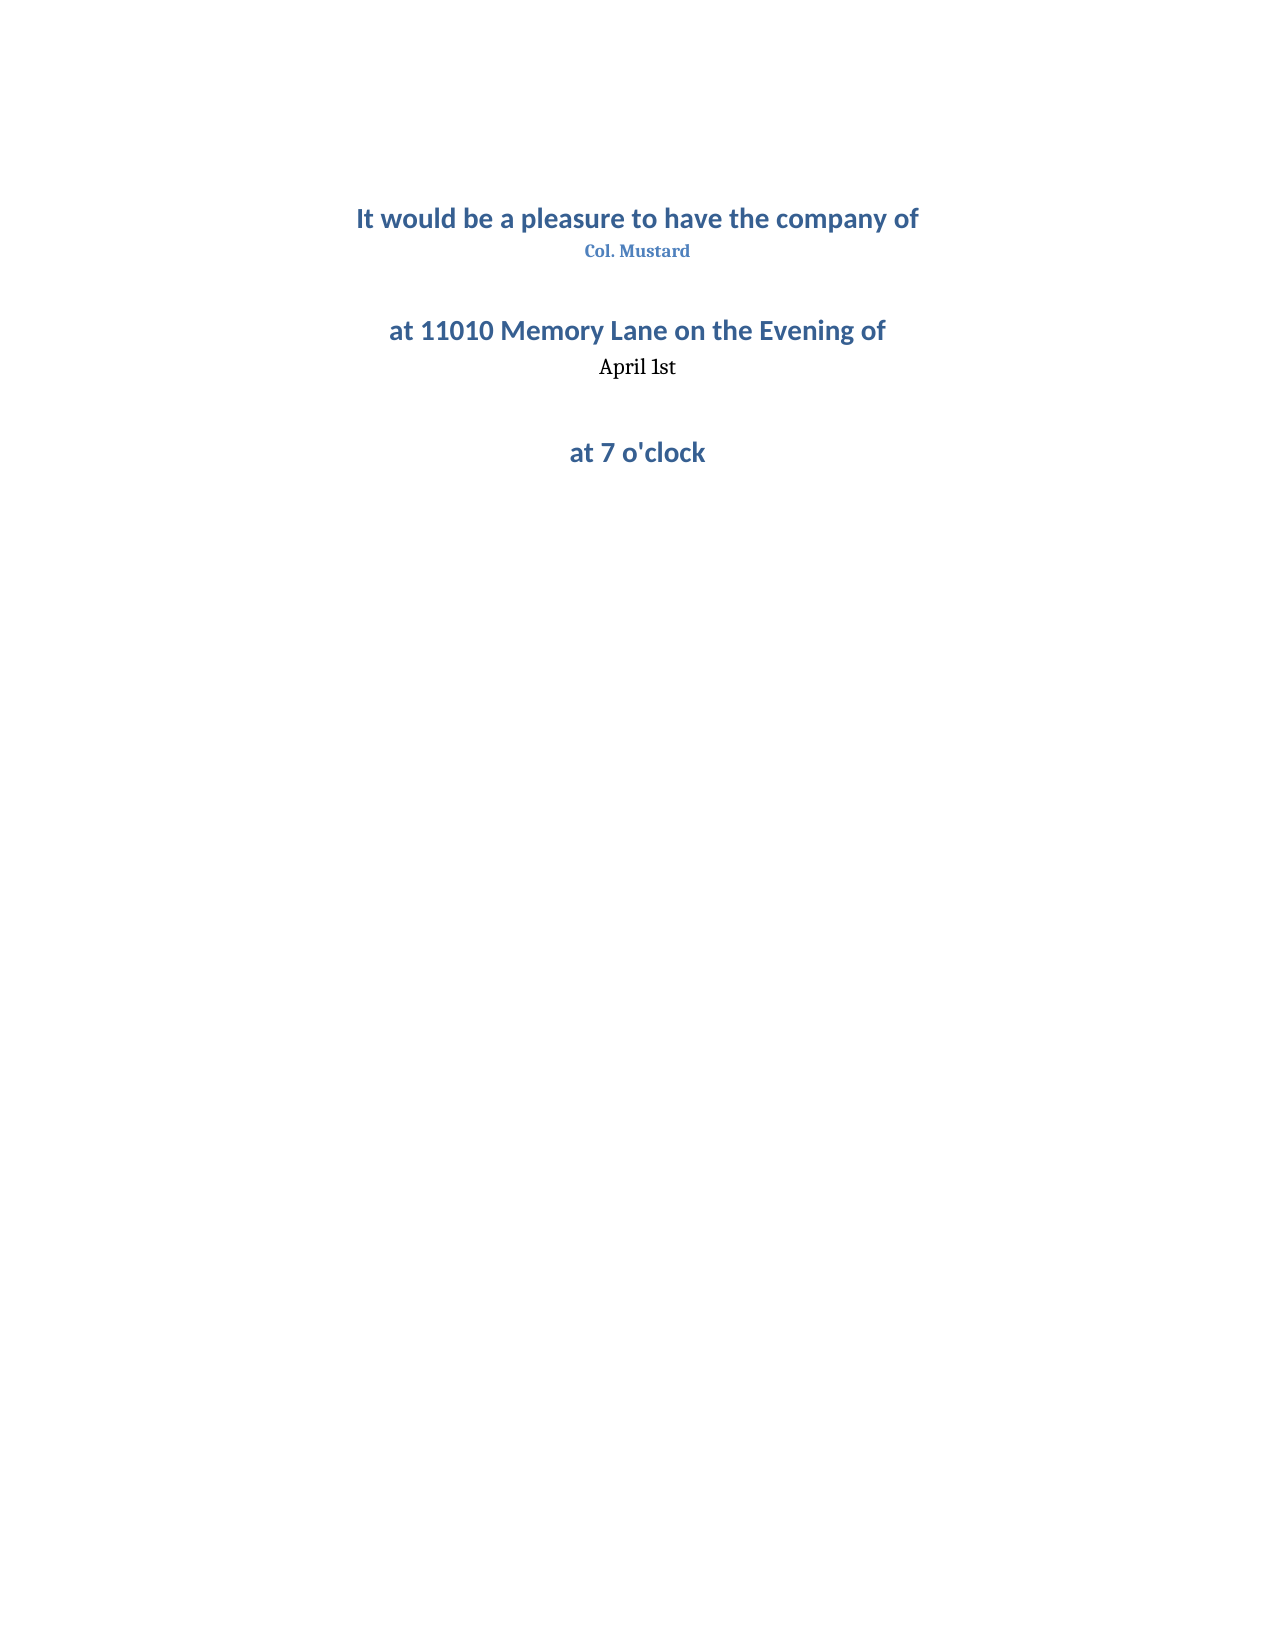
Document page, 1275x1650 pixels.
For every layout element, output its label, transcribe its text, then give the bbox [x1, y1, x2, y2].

subtitle at 7 o'clock [187, 434, 1087, 469]
text April 1st [187, 353, 1087, 380]
subtitle at 11010 Memory Lane on the Evening of [187, 312, 1087, 348]
subtitle It would be a pleasure to have the company of [187, 200, 1087, 236]
text Col. Mustard [187, 241, 1087, 262]
